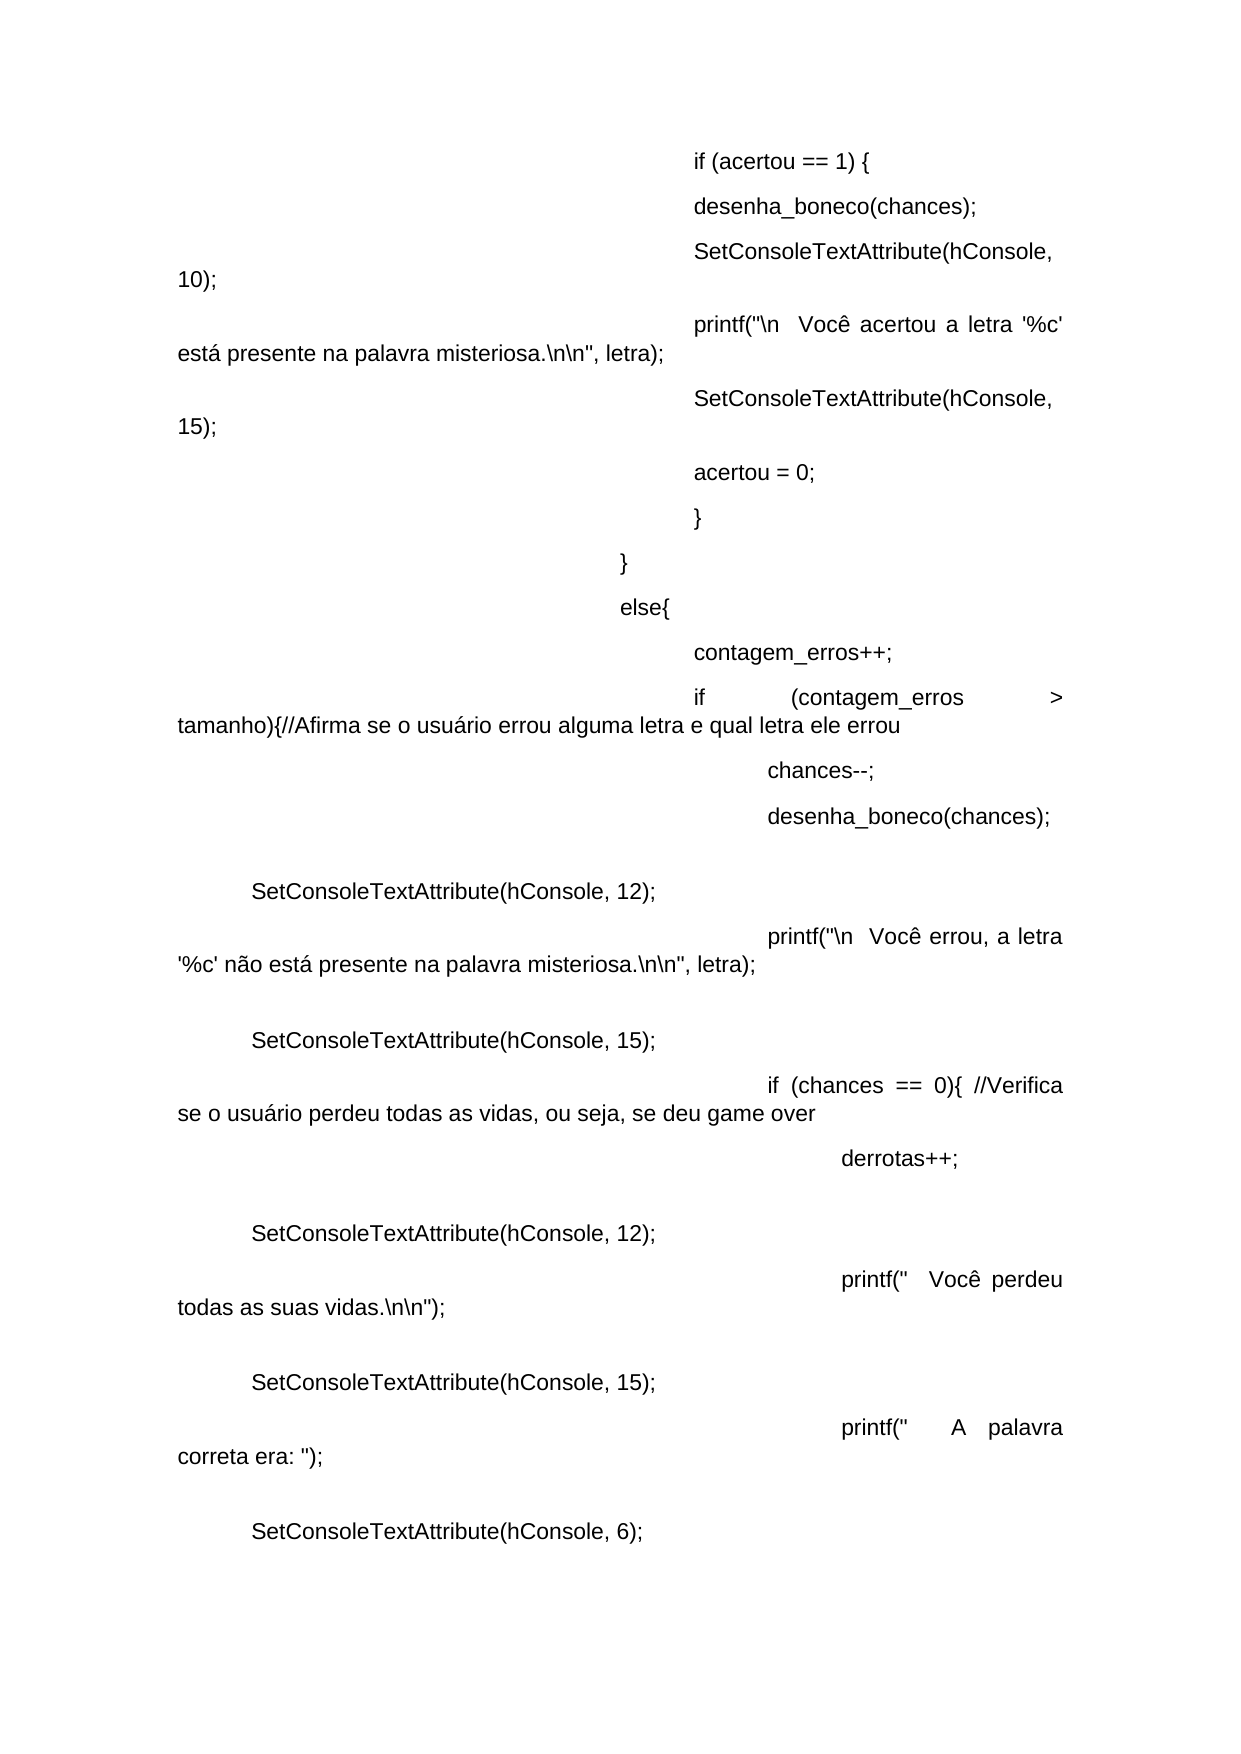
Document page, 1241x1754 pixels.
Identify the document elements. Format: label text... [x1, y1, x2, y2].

text else{ [177, 594, 1063, 620]
text if (chances == 0){ //Verifica se o usuário perdeu todas as vidas, ou seja, se deu game over [177, 1072, 1063, 1126]
text printf(" Você perdeu todas as suas vidas.\n\n"); [177, 1266, 1063, 1320]
text } [177, 503, 1063, 530]
text desenha_boneco(chances); [177, 803, 1063, 829]
text derrotas++; [177, 1145, 1063, 1172]
text SetConsoleTextAttribute(hConsole, 15); [177, 385, 1063, 440]
text if (contagem_erros > tamanho){//Afirma se o usuário errou alguma letra e qual letra ele errou [177, 684, 1063, 739]
text SetConsoleTextAttribute(hConsole, 15); [177, 996, 1063, 1053]
text printf(" A palavra correta era: "); [177, 1414, 1063, 1469]
text printf("\n Você errou, a letra '%c' não está presente na palavra misteriosa.\n\n", letra); [177, 923, 1063, 978]
text contagem_erros++; [177, 639, 1063, 665]
text printf("\n Você acertou a letra '%c' está presente na palavra misteriosa.\n\n", letra); [177, 311, 1063, 366]
text SetConsoleTextAttribute(hConsole, 10); [177, 238, 1063, 293]
text } [177, 549, 1063, 575]
text acertou = 0; [177, 458, 1063, 485]
text SetConsoleTextAttribute(hConsole, 12); [177, 848, 1063, 904]
text if (acertou == 1) { [177, 148, 1063, 174]
text SetConsoleTextAttribute(hConsole, 6); [177, 1488, 1063, 1544]
text chances--; [177, 757, 1063, 784]
text SetConsoleTextAttribute(hConsole, 15); [177, 1339, 1063, 1396]
text SetConsoleTextAttribute(hConsole, 12); [177, 1190, 1063, 1247]
text desenha_boneco(chances); [177, 193, 1063, 219]
